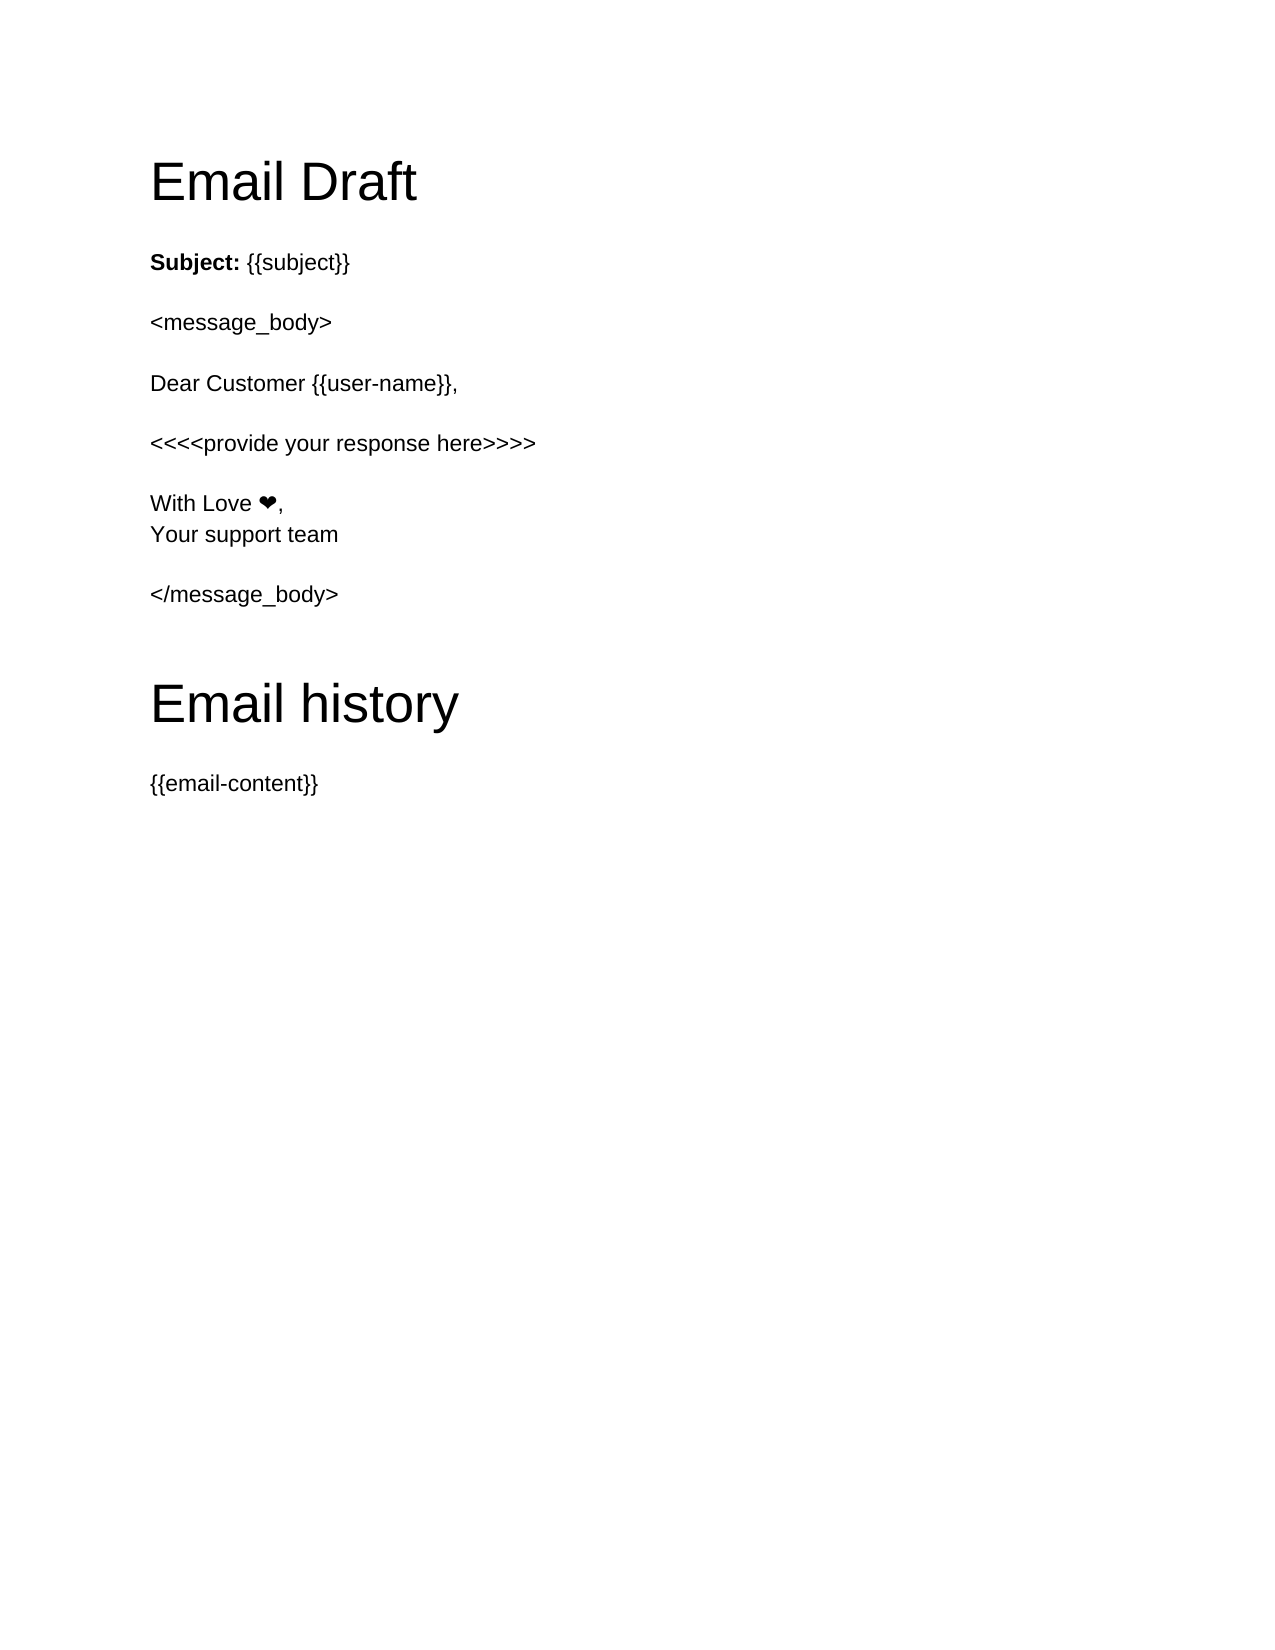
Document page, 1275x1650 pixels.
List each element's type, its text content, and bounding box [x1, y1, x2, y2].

text With Love ❤️, [150, 490, 1125, 517]
text Subject: {{subject}} [150, 249, 1125, 275]
text Dear Customer {{user-name}}, [150, 369, 1125, 396]
text Your support team [150, 521, 1125, 547]
text {{email-content}} [150, 770, 1125, 797]
text </message_body> [150, 581, 1125, 607]
text <message_body> [150, 309, 1125, 336]
title Email history [150, 672, 1125, 734]
title Email Draft [150, 150, 1125, 212]
text <<<<provide your response here>>>> [150, 430, 1125, 456]
